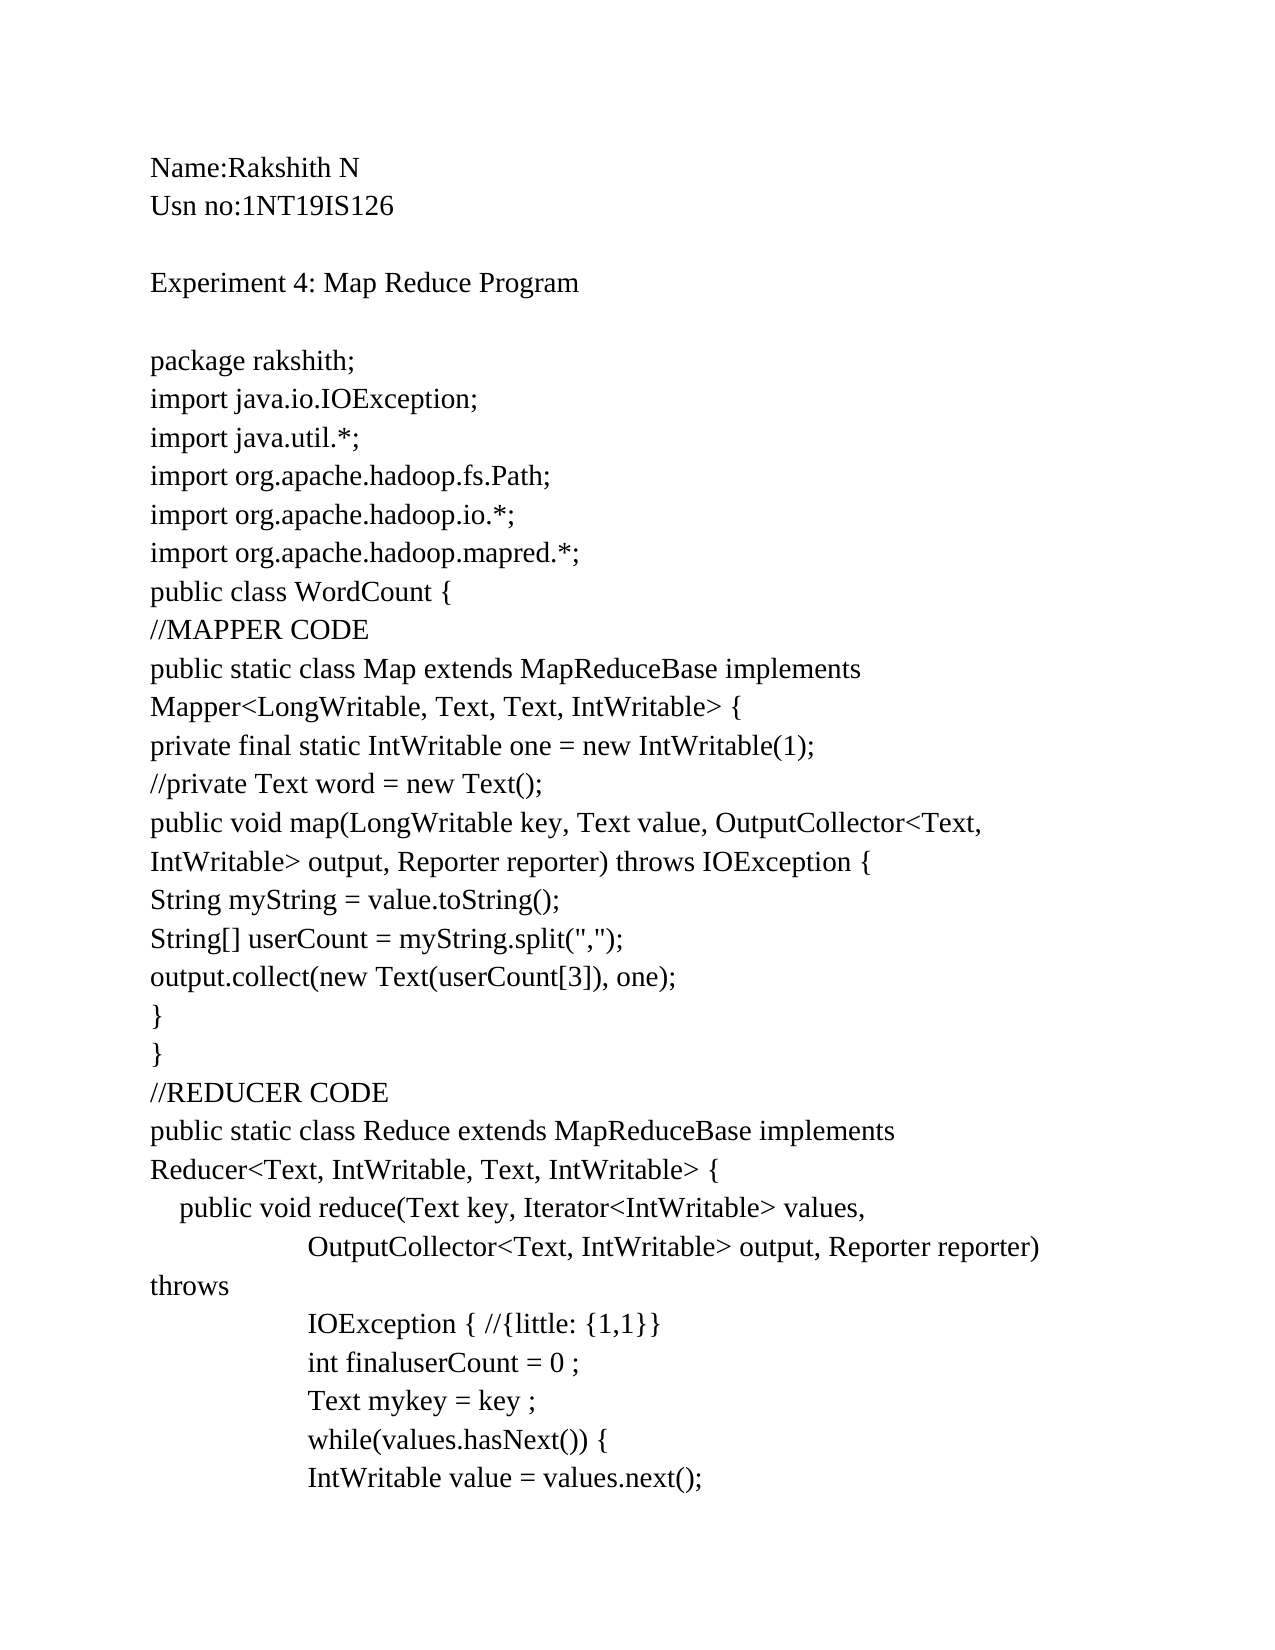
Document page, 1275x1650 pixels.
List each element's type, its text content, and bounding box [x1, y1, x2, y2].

text //MAPPER CODE [150, 612, 1125, 646]
text public void map(LongWritable key, Text value, OutputCollector<Text, [150, 805, 1125, 839]
text int finaluserCount = 0 ; [150, 1345, 1125, 1378]
text import org.apache.hadoop.fs.Path; [150, 458, 1125, 492]
text output.collect(new Text(userCount[3]), one); [150, 959, 1125, 993]
text import java.util.*; [150, 420, 1125, 453]
text Usn no:1NT19IS126 [150, 188, 1125, 222]
text Mapper<LongWritable, Text, Text, IntWritable> { [150, 689, 1125, 723]
text public static class Reduce extends MapReduceBase implements [150, 1113, 1125, 1147]
text public class WordCount { [150, 574, 1125, 607]
text Text mykey = key ; [150, 1383, 1125, 1417]
text //private Text word = new Text(); [150, 767, 1125, 800]
text Experiment 4: Map Reduce Program [150, 266, 1125, 299]
text while(values.hasNext()) { [150, 1422, 1125, 1455]
text IntWritable> output, Reporter reporter) throws IOException { [150, 844, 1125, 877]
text IOException { //{little: {1,1}} [150, 1306, 1125, 1340]
text public void reduce(Text key, Iterator<IntWritable> values, [150, 1191, 1125, 1224]
text public static class Map extends MapReduceBase implements [150, 651, 1125, 684]
text Name:Rakshith N [150, 150, 1125, 183]
text String[] userCount = myString.split(","); [150, 921, 1125, 954]
text //REDUCER CODE [150, 1075, 1125, 1108]
text } [150, 998, 1125, 1031]
text Reducer<Text, IntWritable, Text, IntWritable> { [150, 1152, 1125, 1186]
text import org.apache.hadoop.mapred.*; [150, 535, 1125, 569]
text IntWritable value = values.next(); [150, 1460, 1125, 1494]
text OutputCollector<Text, IntWritable> output, Reporter reporter) throws [150, 1229, 1125, 1301]
text package rakshith; [150, 343, 1125, 376]
text private final static IntWritable one = new IntWritable(1); [150, 728, 1125, 762]
text import java.io.IOException; [150, 381, 1125, 415]
text import org.apache.hadoop.io.*; [150, 497, 1125, 530]
text String myString = value.toString(); [150, 882, 1125, 916]
text } [150, 1036, 1125, 1070]
